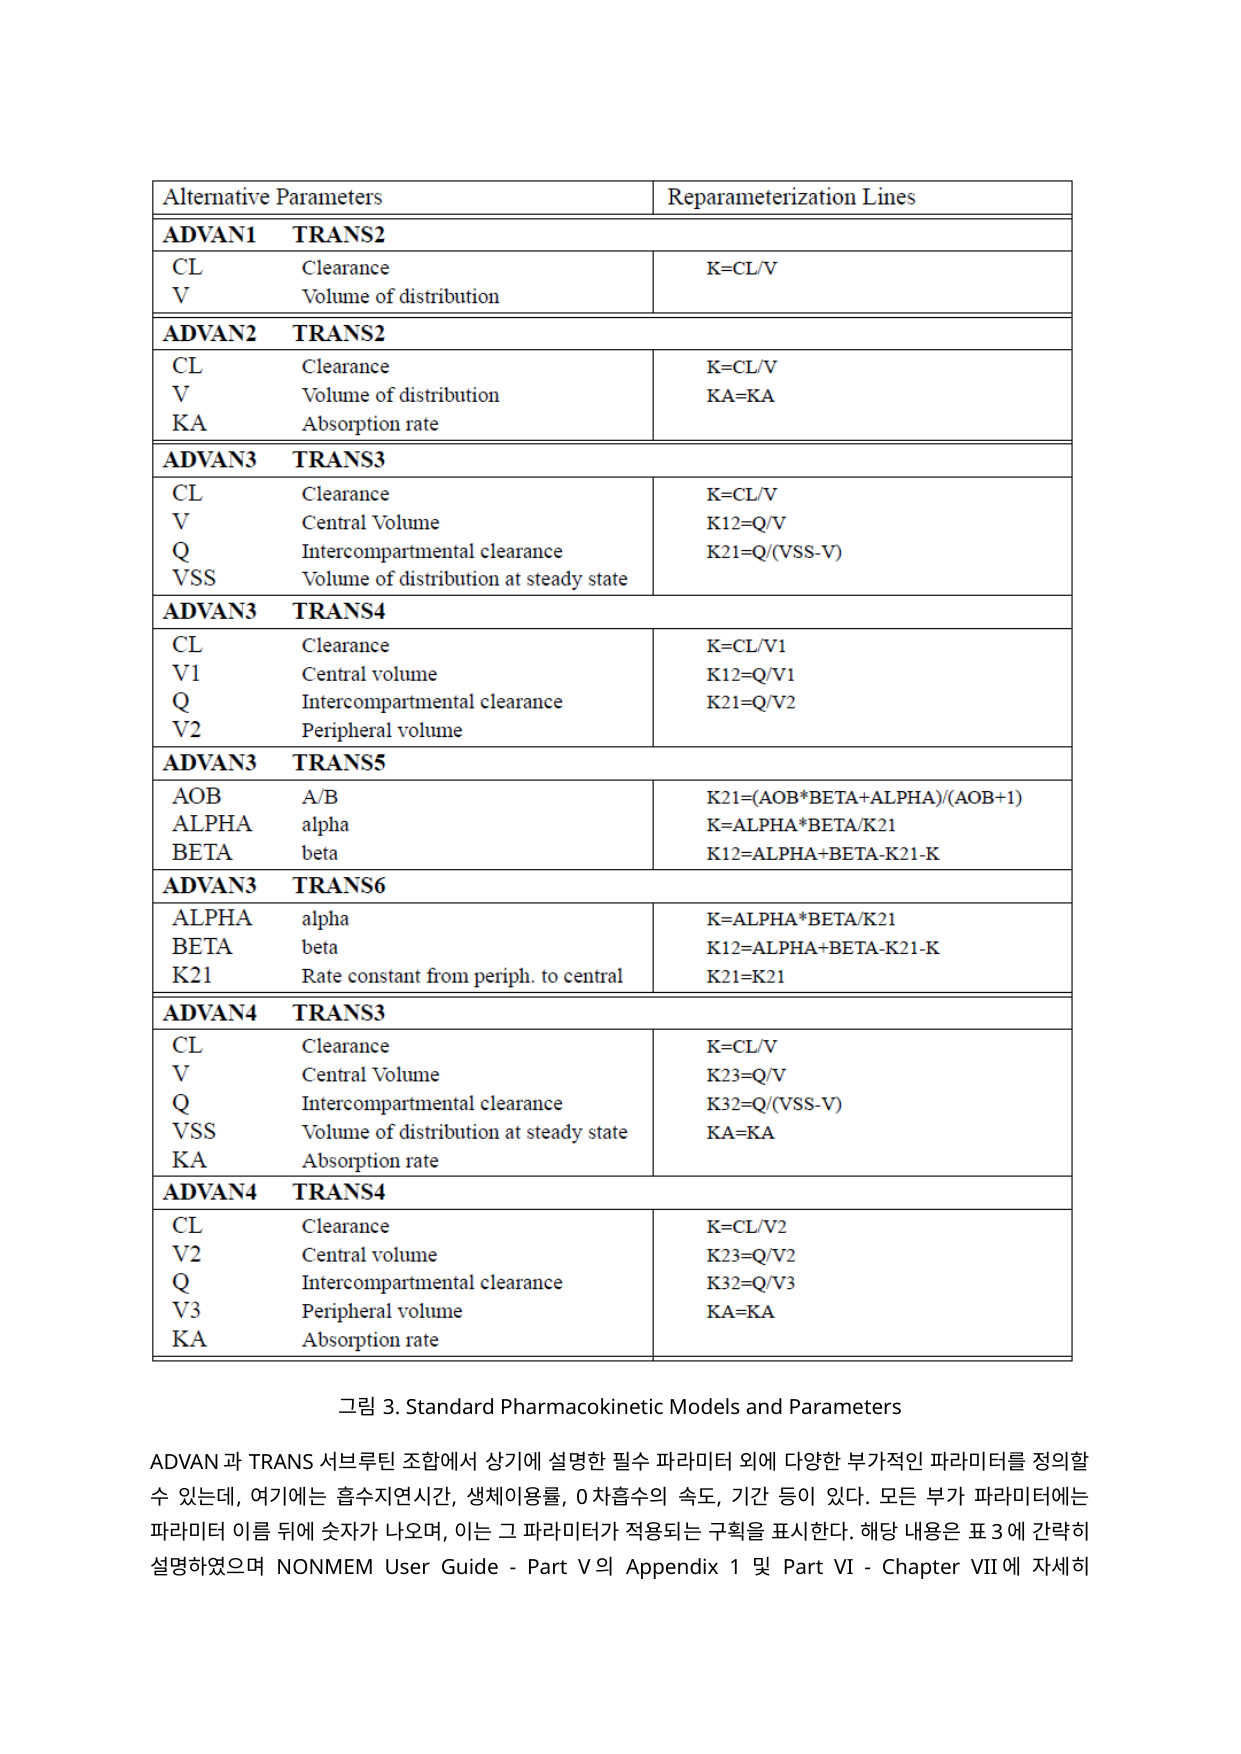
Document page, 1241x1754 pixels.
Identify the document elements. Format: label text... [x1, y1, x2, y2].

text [150, 1446, 1090, 1580]
text 그림 3. Standard Pharmacokinetic Models and Parameters [150, 1390, 1090, 1420]
picture [150, 177, 1075, 1365]
